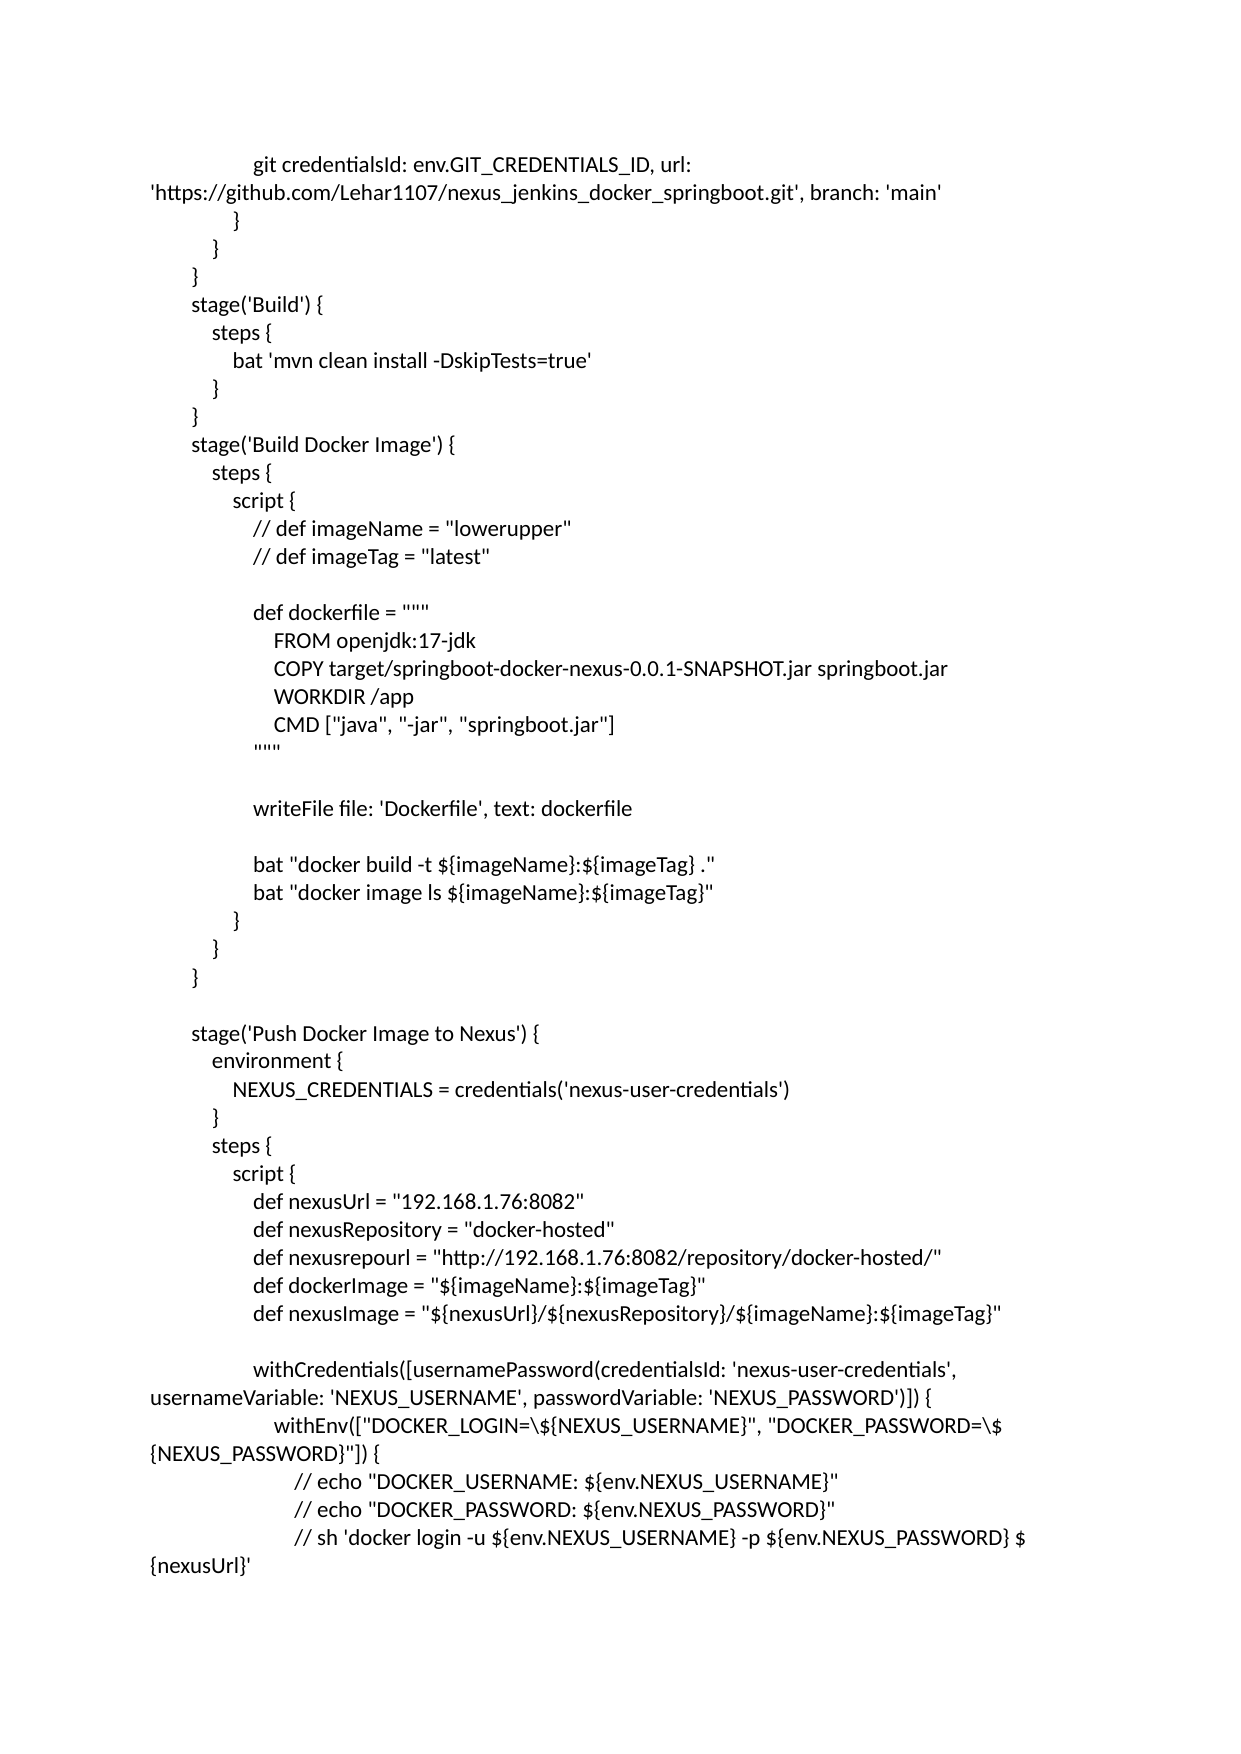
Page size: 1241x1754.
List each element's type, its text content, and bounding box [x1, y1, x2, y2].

text withEnv(["DOCKER_LOGIN=\${NEXUS_USERNAME}", "DOCKER_PASSWORD=\${NEXUS_PASSWORD}"]) { [150, 1411, 1090, 1467]
text bat "docker build -t ${imageName}:${imageTag} ." [150, 851, 1090, 878]
text def nexusRepository = "docker-hosted" [150, 1215, 1090, 1243]
text withCredentials([usernamePassword(credentialsId: 'nexus-user-credentials', usernameVariable: 'NEXUS_USERNAME', passwordVariable: 'NEXUS_PASSWORD')]) { [150, 1355, 1090, 1411]
text // echo "DOCKER_USERNAME: ${env.NEXUS_USERNAME}" [150, 1467, 1090, 1495]
text FROM openjdk:17-jdk [150, 626, 1090, 654]
text environment { [150, 1047, 1090, 1075]
text def dockerfile = """ [150, 598, 1090, 626]
text WORKDIR /app [150, 682, 1090, 710]
text } [150, 262, 1090, 290]
text steps { [150, 318, 1090, 346]
text bat 'mvn clean install -DskipTests=true' [150, 346, 1090, 374]
text } [150, 374, 1090, 402]
text def nexusrepourl = "http://192.168.1.76:8082/repository/docker-hosted/" [150, 1243, 1090, 1271]
text stage('Push Docker Image to Nexus') { [150, 1019, 1090, 1047]
text bat "docker image ls ${imageName}:${imageTag}" [150, 878, 1090, 907]
text git credentialsId: env.GIT_CREDENTIALS_ID, url: 'https://github.com/Lehar1107/nexus_jenkins_docker_springboot.git', branch: 'main' [150, 150, 1090, 206]
text steps { [150, 458, 1090, 486]
text // echo "DOCKER_PASSWORD: ${env.NEXUS_PASSWORD}" [150, 1495, 1090, 1523]
text } [150, 907, 1090, 934]
text COPY target/springboot-docker-nexus-0.0.1-SNAPSHOT.jar springboot.jar [150, 654, 1090, 682]
text } [150, 402, 1090, 430]
text } [150, 934, 1090, 963]
text } [150, 1103, 1090, 1131]
text CMD ["java", "-jar", "springboot.jar"] [150, 710, 1090, 738]
text script { [150, 1159, 1090, 1187]
text def dockerImage = "${imageName}:${imageTag}" [150, 1271, 1090, 1299]
text } [150, 206, 1090, 234]
text stage('Build') { [150, 290, 1090, 318]
text steps { [150, 1131, 1090, 1159]
text script { [150, 486, 1090, 514]
text stage('Build Docker Image') { [150, 430, 1090, 458]
text def nexusImage = "${nexusUrl}/${nexusRepository}/${imageName}:${imageTag}" [150, 1299, 1090, 1327]
text // def imageTag = "latest" [150, 542, 1090, 570]
text """ [150, 738, 1090, 766]
text // sh 'docker login -u ${env.NEXUS_USERNAME} -p ${env.NEXUS_PASSWORD} ${nexusUrl}' [150, 1523, 1090, 1579]
text } [150, 963, 1090, 991]
text writeFile file: 'Dockerfile', text: dockerfile [150, 794, 1090, 822]
text // def imageName = "lowerupper" [150, 514, 1090, 542]
text NEXUS_CREDENTIALS = credentials('nexus-user-credentials') [150, 1075, 1090, 1103]
text def nexusUrl = "192.168.1.76:8082" [150, 1187, 1090, 1215]
text } [150, 234, 1090, 262]
